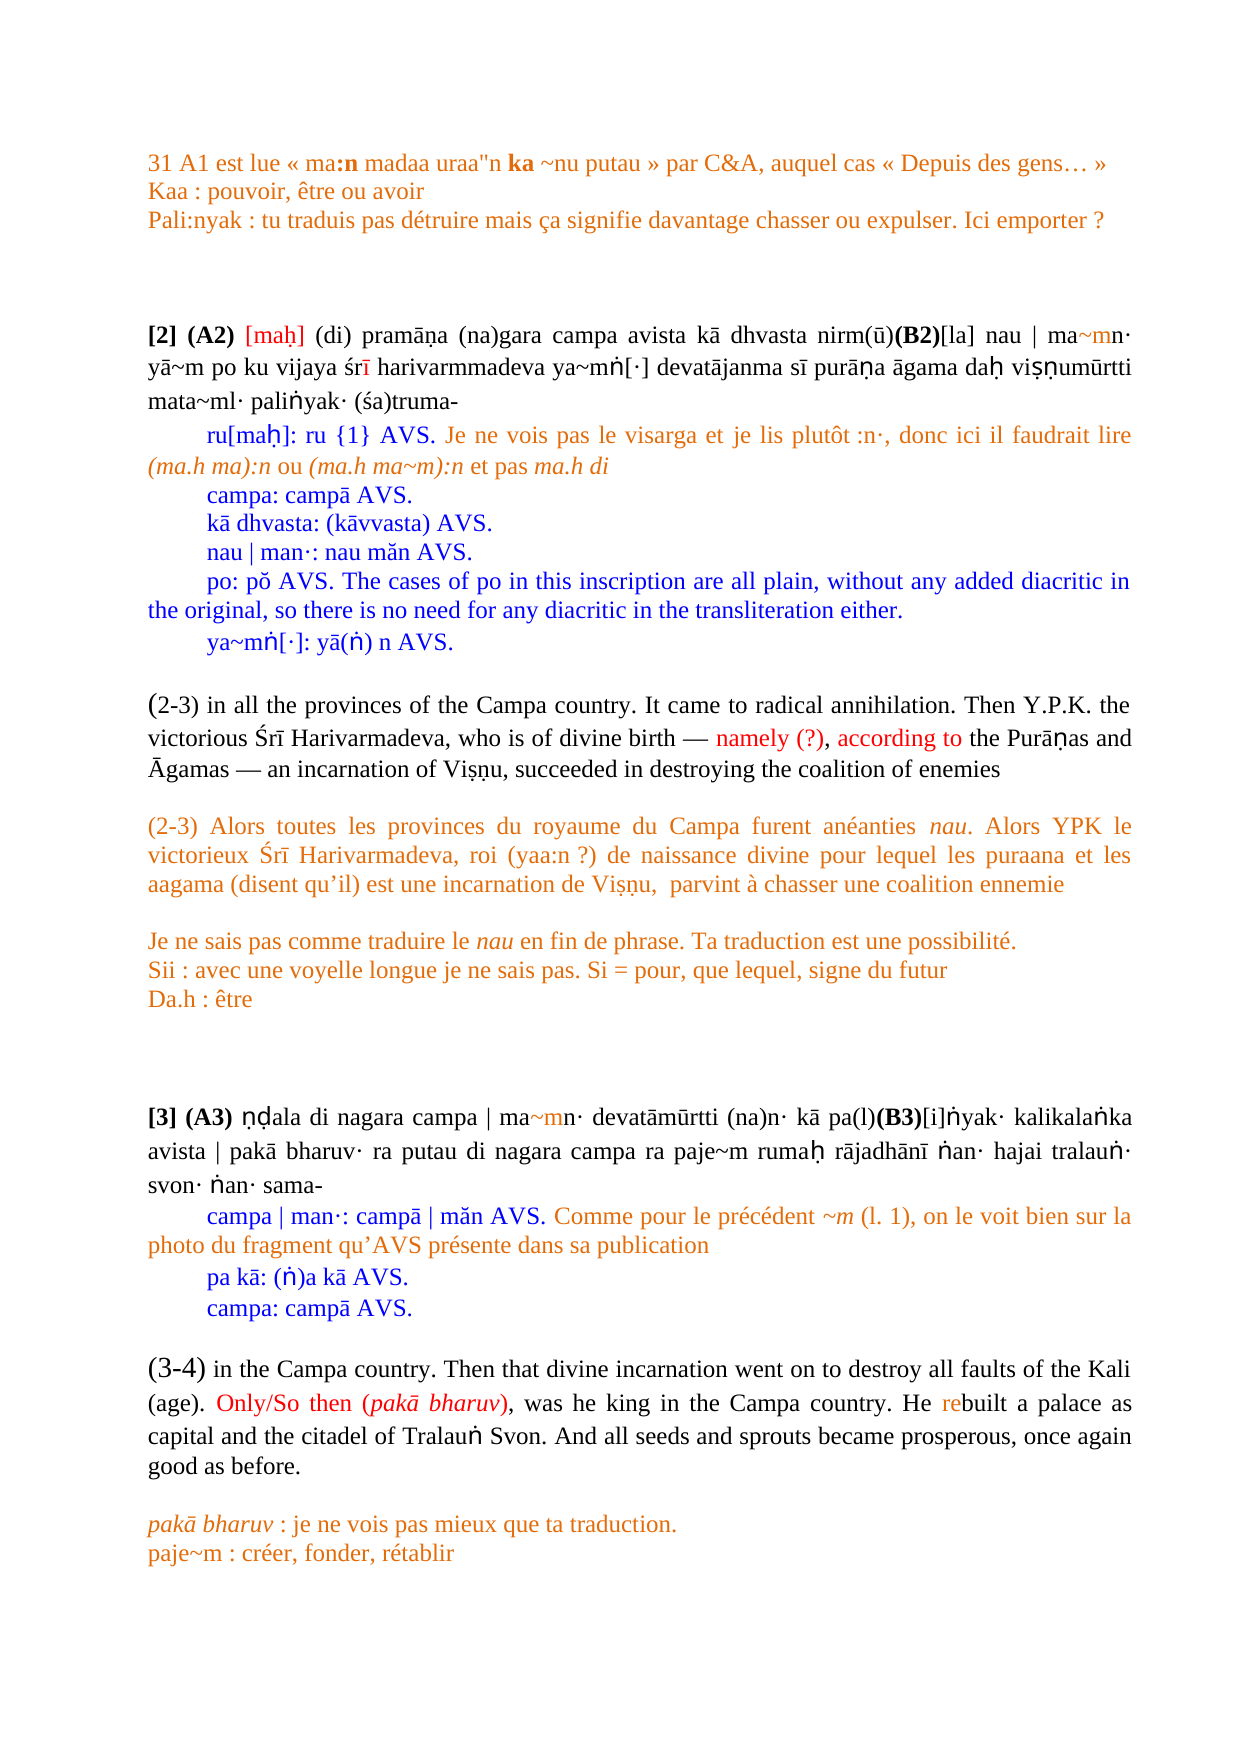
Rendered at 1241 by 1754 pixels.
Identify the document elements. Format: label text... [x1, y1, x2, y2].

text pa kā: (ṅ)a kā AVS. [148, 1259, 1132, 1293]
text po: pŏ AVS. The cases of po in this inscription are all plain, without any added diacritic in the original, so there is no need for any diacritic in the transliteration either. [148, 566, 1132, 623]
text (2-3) Alors toutes les provinces du royaume du Campa furent anéanties nau. Alors YPK le victorieux Śrī Harivarmadeva, roi (yaa:n ?) de naissance divine pour lequel les puraana et les aagama (disent qu’il) est une incarnation de Viṣṇu, parvint à chasser une coalition ennemie [148, 811, 1132, 898]
text ru[maḥ]: ru {1} AVS. Je ne vois pas le visarga et je lis plutôt :n·, donc ici il faudrait lire (ma.h ma):n ou (ma.h ma~m):n et pas ma.h di [148, 417, 1132, 480]
text ya~mṅ[·]: yā(ṅ) n AVS. [148, 623, 1132, 658]
text Da.h : être [148, 984, 1132, 1013]
text kā dhvasta: (kāvvasta) AVS. [148, 508, 1132, 537]
text Pali:nyak : tu traduis pas détruire mais ça signifie davantage chasser ou expulser. Ici emporter ? [148, 205, 1132, 234]
text Je ne sais pas comme traduire le nau en fin de phrase. Ta traduction est une possibilité. [148, 926, 1132, 955]
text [148, 148, 1132, 176]
text [2] (A2) [maḥ] (di) pramāṇa (na)gara campa avista kā dhvasta nirm(ū)(B2)[la] nau | ma~mn· yā~m po ku vijaya śrī harivarmmadeva ya~mṅ[·] devatājanma sī purāṇa āgama daḥ viṣṇumūrtti mata~ml· paliṅyak· (śa)truma- [148, 320, 1132, 417]
text Sii : avec une voyelle longue je ne sais pas. Si = pour, que lequel, signe du futur [148, 955, 1132, 984]
text (2-3) in all the provinces of the Campa country. It came to radical annihilation. Then Y.P.K. the victorious Śrī Harivarmadeva, who is of divine birth — namely (?), according to the Purāṇas and Āgamas — an incarnation of Viṣṇu, succeeded in destroying the coalition of enemies [148, 686, 1132, 783]
text (3-4) in the Campa country. Then that divine incarnation went on to destroy all faults of the Kali (age). Only/So then (pakā bharuv), was he king in the Campa country. He rebuilt a palace as capital and the citadel of Tralauṅ Svon. And all seeds and sprouts became prosperous, once again good as before. [148, 1350, 1132, 1480]
text nau | man·: nau măn AVS. [148, 537, 1132, 566]
text campa: campā AVS. [148, 1293, 1132, 1321]
text Kaa : pouvoir, être ou avoir [148, 176, 1132, 205]
text pakā bharuv : je ne vois pas mieux que ta traduction. [148, 1509, 1132, 1538]
text campa: campā AVS. [148, 480, 1132, 508]
text paje~m : créer, fonder, rétablir [148, 1538, 1132, 1566]
text campa | man·: campā | măn AVS. Comme pour le précédent ~m (l. 1), on le voit bien sur la photo du fragment qu’AVS présente dans sa publication [148, 1201, 1132, 1259]
text [3] (A3) ṇḍala di nagara campa | ma~mn· devatāmūrtti (na)n· kā pa(l)(B3)[i]ṅyak· kalikalaṅka avista | pakā bharuv· ra putau di nagara campa ra paje~m rumaḥ rājadhānī ṅan· hajai tralauṅ· svon· ṅan· sama- [148, 1099, 1132, 1201]
